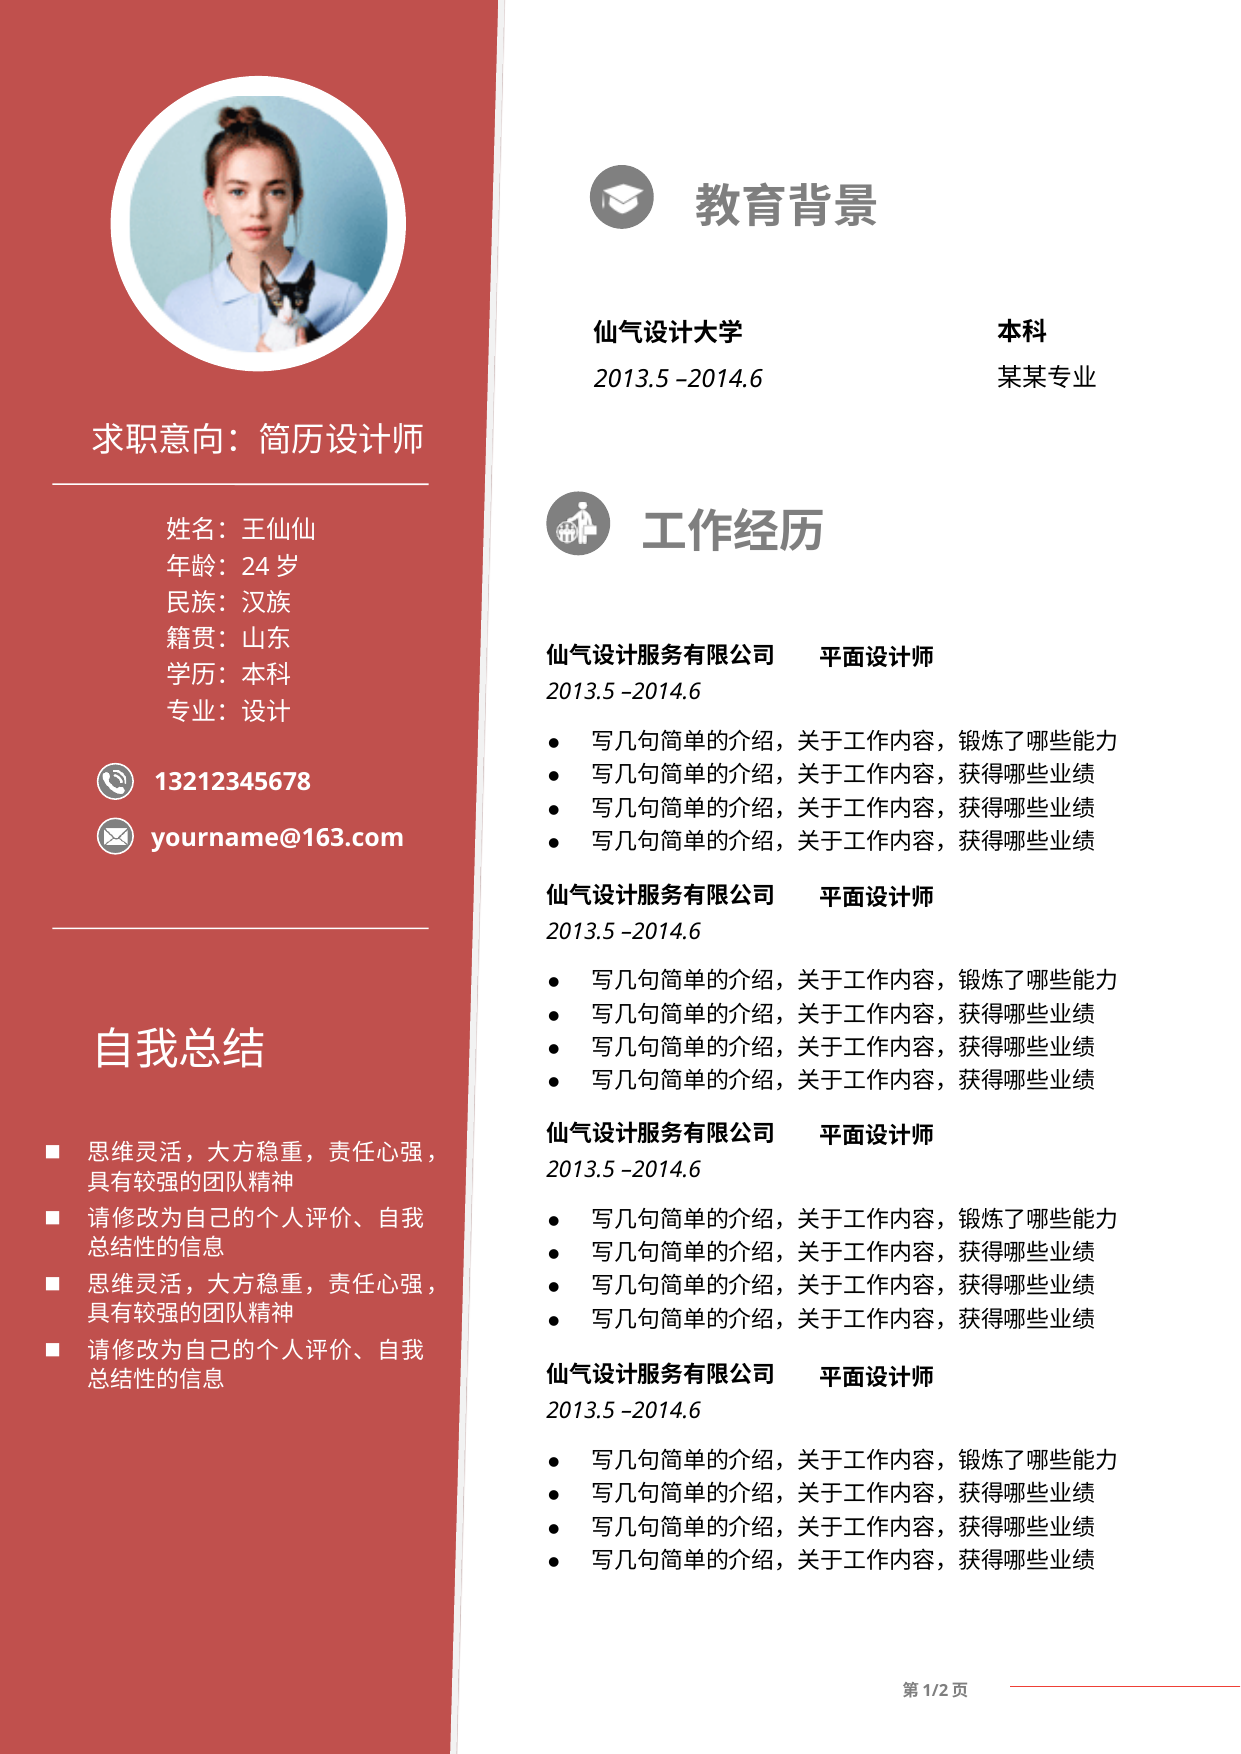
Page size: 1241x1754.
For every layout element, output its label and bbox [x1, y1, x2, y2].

picture [104, 824, 128, 849]
picture [129, 96, 388, 355]
picture [102, 770, 127, 794]
picture [556, 502, 598, 544]
picture [602, 178, 644, 220]
